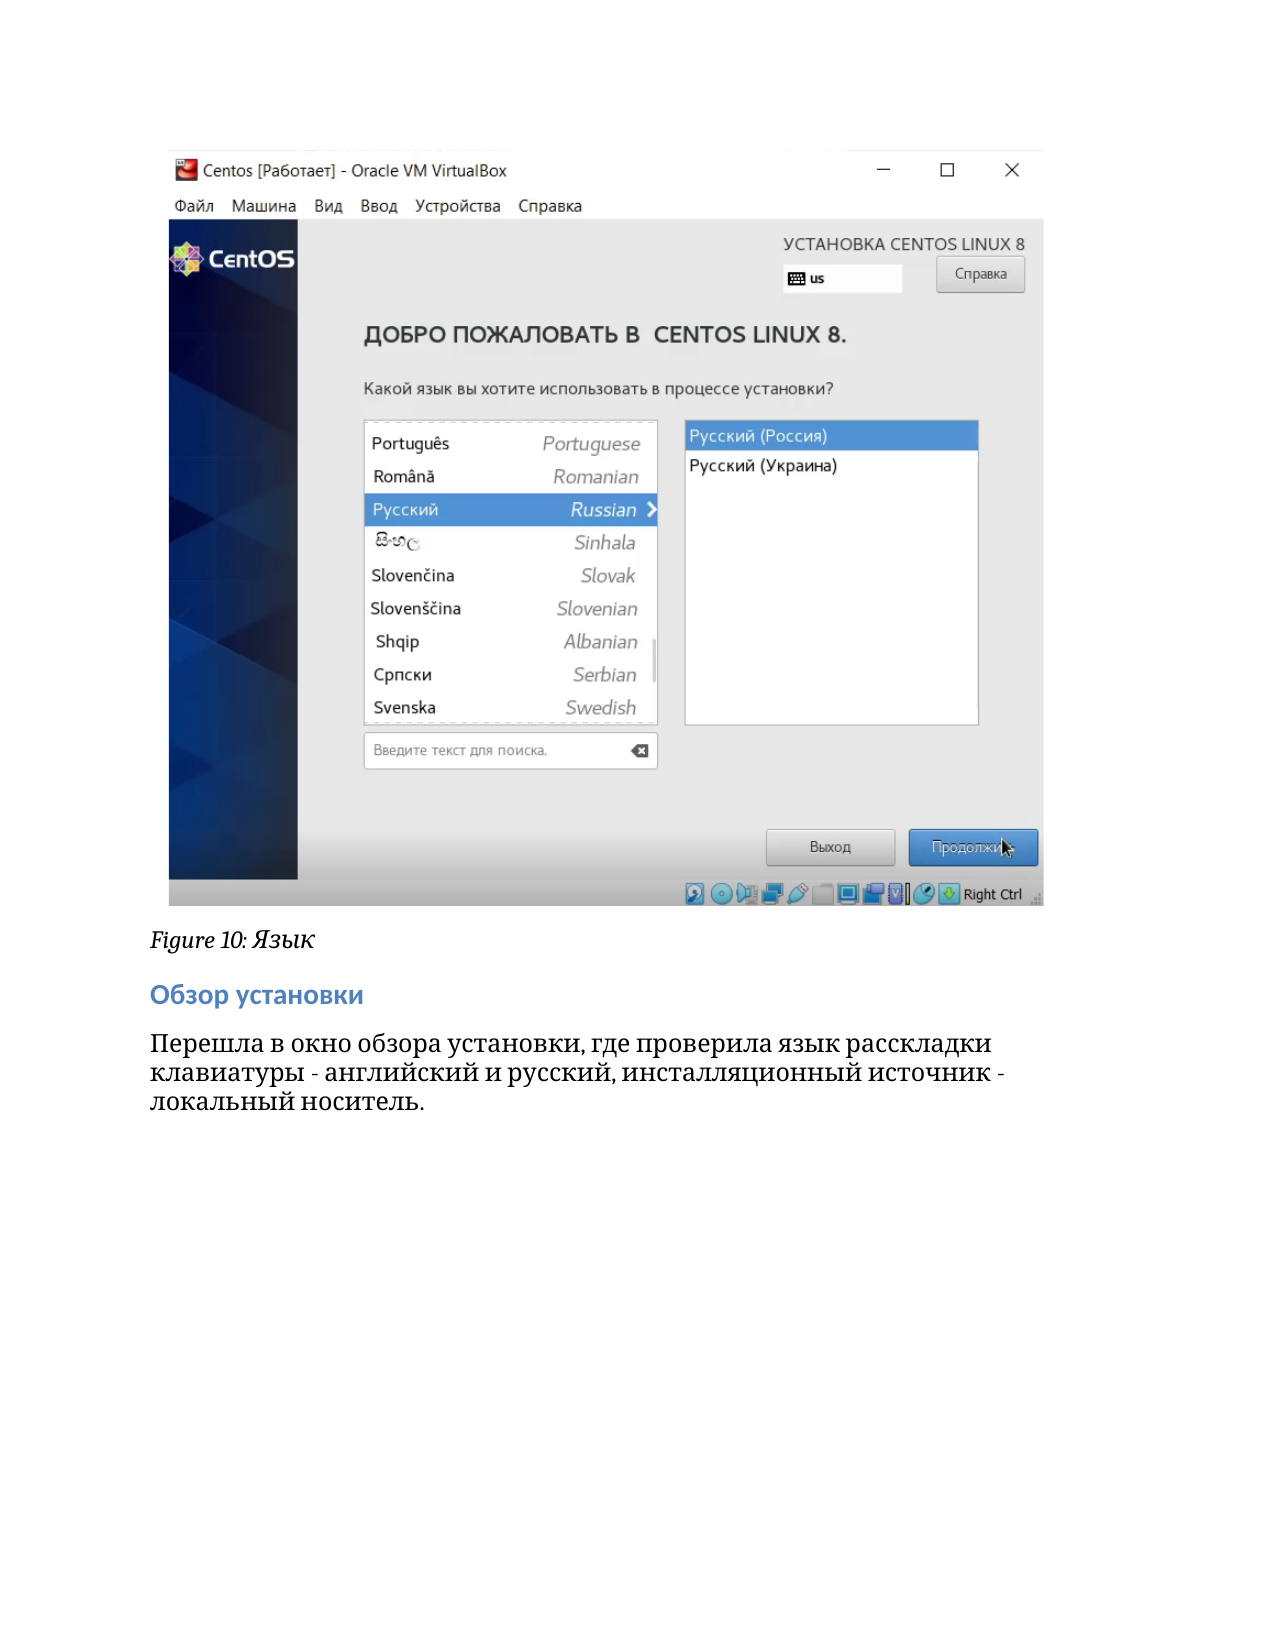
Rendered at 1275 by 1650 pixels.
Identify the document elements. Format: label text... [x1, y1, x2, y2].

picture [168, 150, 1044, 906]
text Перешла в окно обзора установки, где проверила язык расскладки клавиатуры - английский и русский, инсталляционный источник - локальный носитель. [150, 1030, 1125, 1116]
text Figure 10: Язык [150, 926, 1125, 955]
subtitle Обзор установки [150, 976, 1125, 1011]
